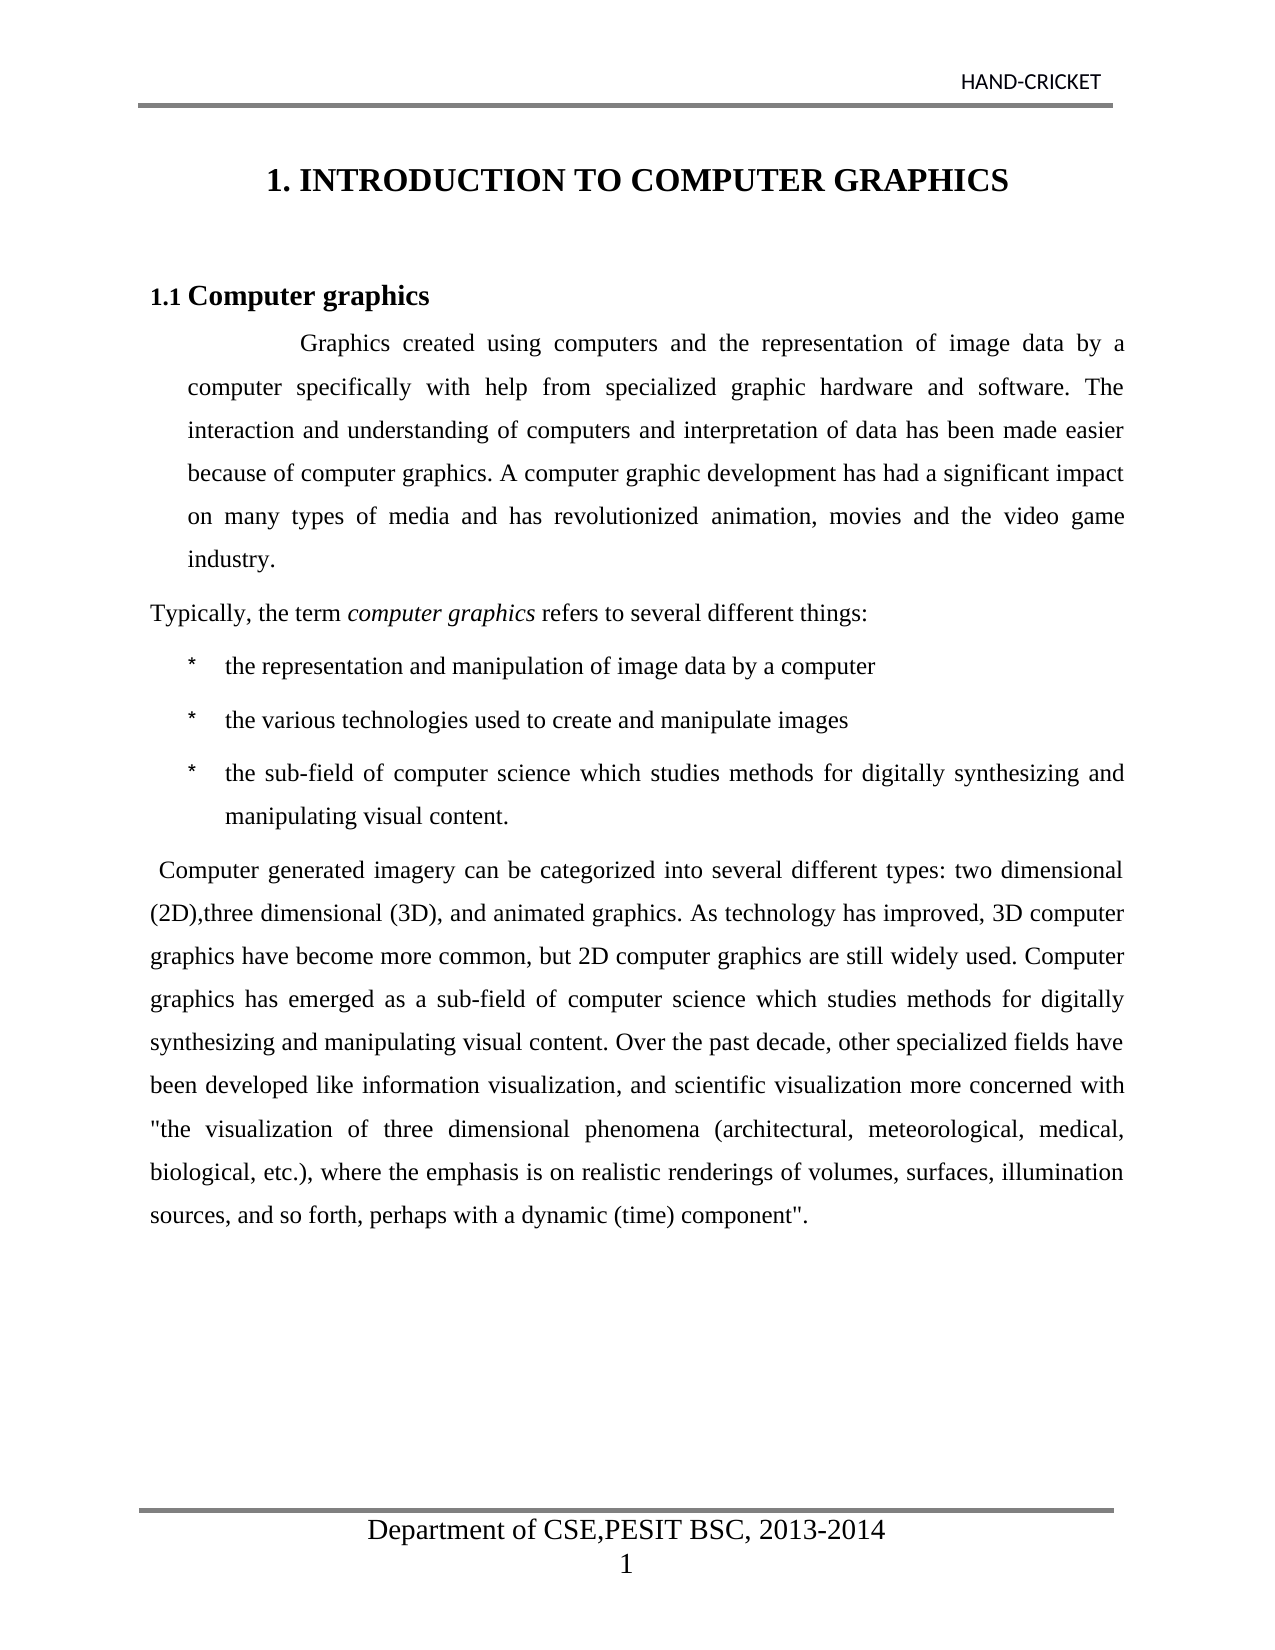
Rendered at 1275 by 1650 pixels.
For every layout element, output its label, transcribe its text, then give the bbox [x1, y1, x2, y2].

list the representation and manipulation of image data by a computer [187, 651, 1125, 680]
list Graphics created using computers and the representation of image data by a computer specifically with help from specialized graphic hardware and software. The interaction and understanding of computers and interpretation of data has been made easier because of computer graphics. A computer graphic development has had a significant impact on many types of media and has revolutionized animation, movies and the video game industry. [187, 328, 1125, 573]
text Computer generated imagery can be categorized into several different types: two dimensional (2D),three dimensional (3D), and animated graphics. As technology has improved, 3D computer graphics have become more common, but 2D computer graphics are still widely used. Computer graphics has emerged as a sub-field of computer science which studies methods for digitally synthesizing and manipulating visual content. Over the past decade, other specialized fields have been developed like information visualization, and scientific visualization more concerned with "the visualization of three dimensional phenomena (architectural, meteorological, medical, biological, etc.), where the emphasis is on realistic renderings of volumes, surfaces, illumination sources, and so forth, perhaps with a dynamic (time) component". [150, 855, 1125, 1229]
list the sub-field of computer science which studies methods for digitally synthesizing and manipulating visual content. [187, 758, 1125, 830]
text Typically, the term computer graphics refers to several different things: [150, 598, 1125, 626]
text 1. INTRODUCTION TO COMPUTER GRAPHICS [150, 160, 1125, 199]
list Computer graphics [150, 278, 1125, 312]
list the various technologies used to create and manipulate images [187, 705, 1125, 733]
